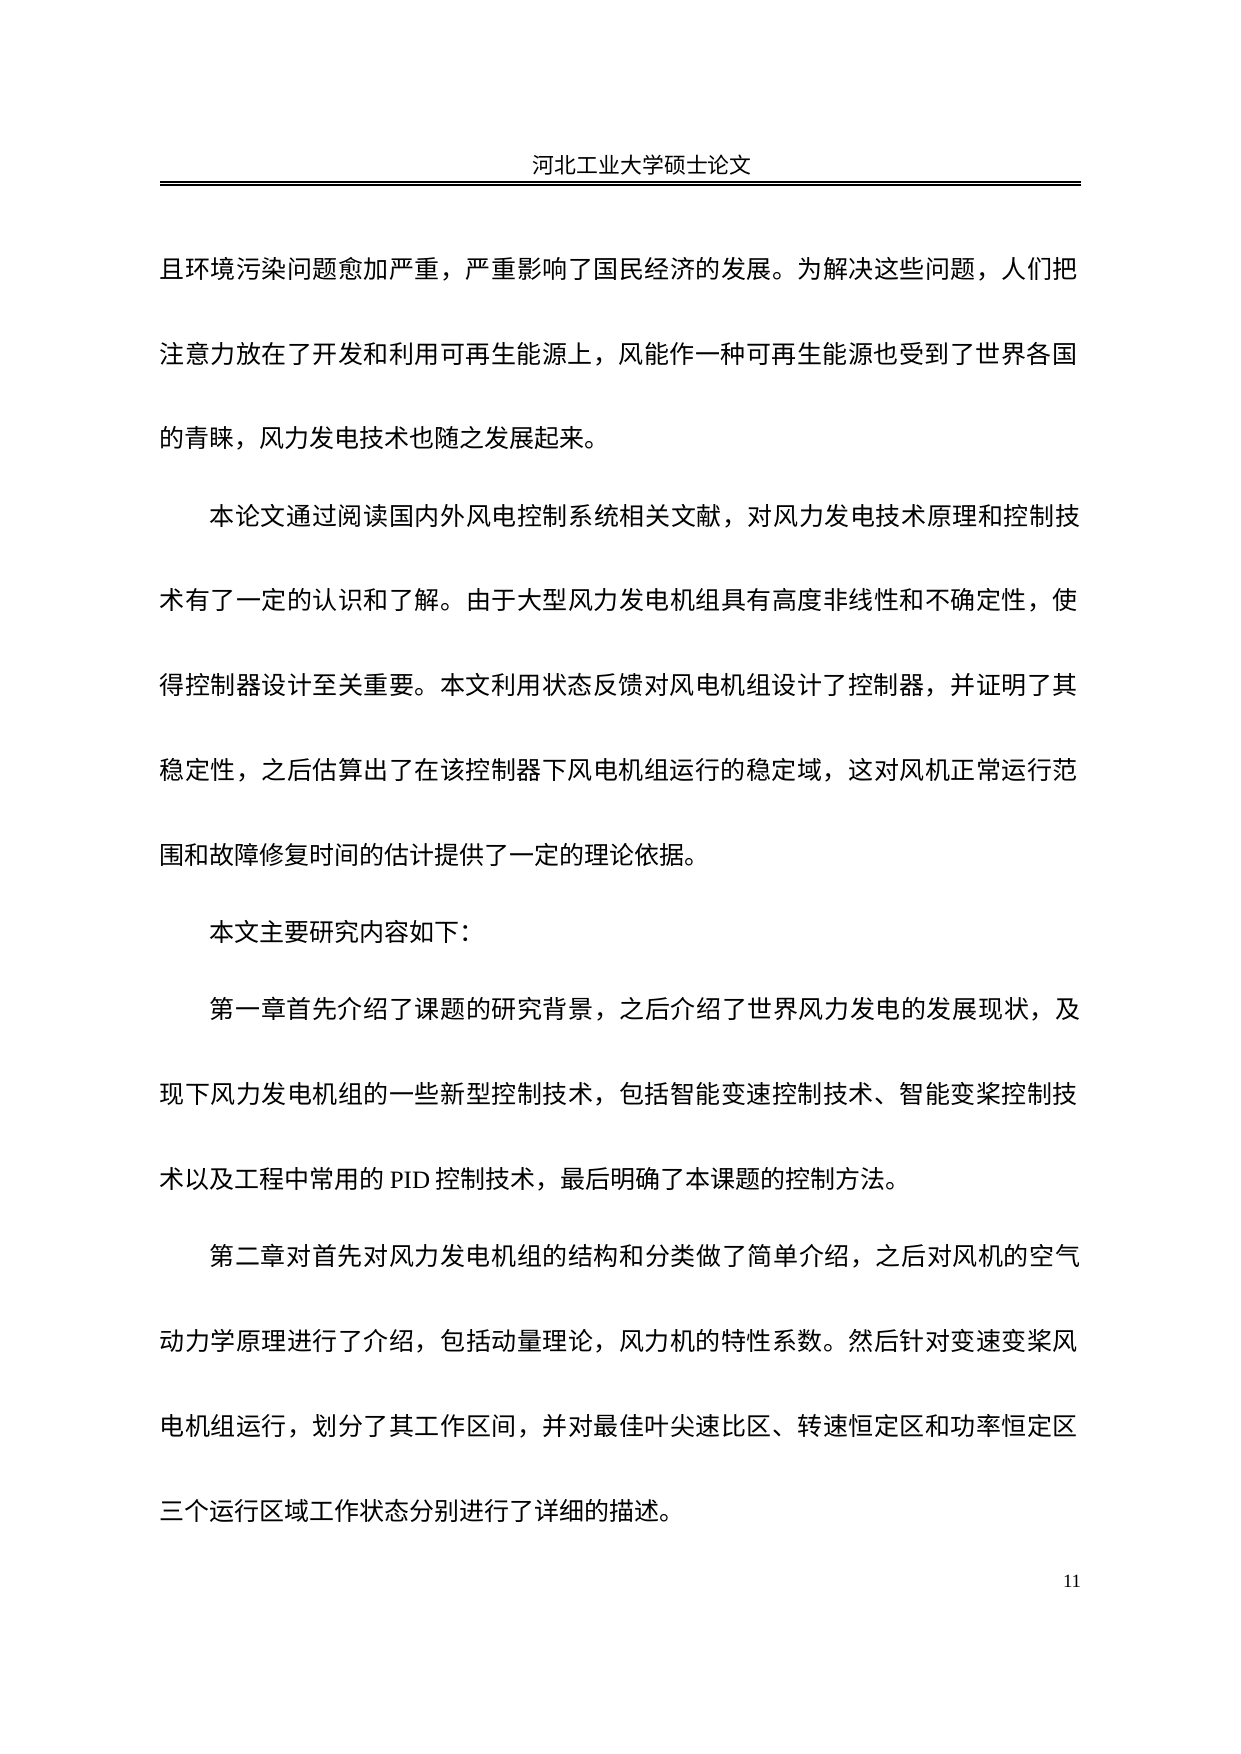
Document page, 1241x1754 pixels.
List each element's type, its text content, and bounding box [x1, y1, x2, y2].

text 第二章对首先对风力发电机组的结构和分类做了简单介绍，之后对风机的空气动力学原理进行了介绍，包括动量理论，风力机的特性系数。然后针对变速变桨风电机组运行，划分了其工作区间，并对最佳叶尖速比区、转速恒定区和功率恒定区三个运行区域工作状态分别进行了详细的描述。 [159, 1220, 1081, 1543]
text 本论文通过阅读国内外风电控制系统相关文献，对风力发电技术原理和控制技术有了一定的认识和了解。由于大型风力发电机组具有高度非线性和不确定性，使得控制器设计至关重要。本文利用状态反馈对风电机组设计了控制器，并证明了其稳定性，之后估算出了在该控制器下风电机组运行的稳定域，这对风机正常运行范围和故障修复时间的估计提供了一定的理论依据。 [159, 480, 1081, 888]
text 本文主要研究内容如下： [159, 897, 1081, 964]
text 第一章首先介绍了课题的研究背景，之后介绍了世界风力发电的发展现状，及现下风力发电机组的一些新型控制技术，包括智能变速控制技术、智能变桨控制技术以及工程中常用的PID控制技术，最后明确了本课题的控制方法。 [159, 974, 1081, 1211]
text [159, 233, 1081, 471]
